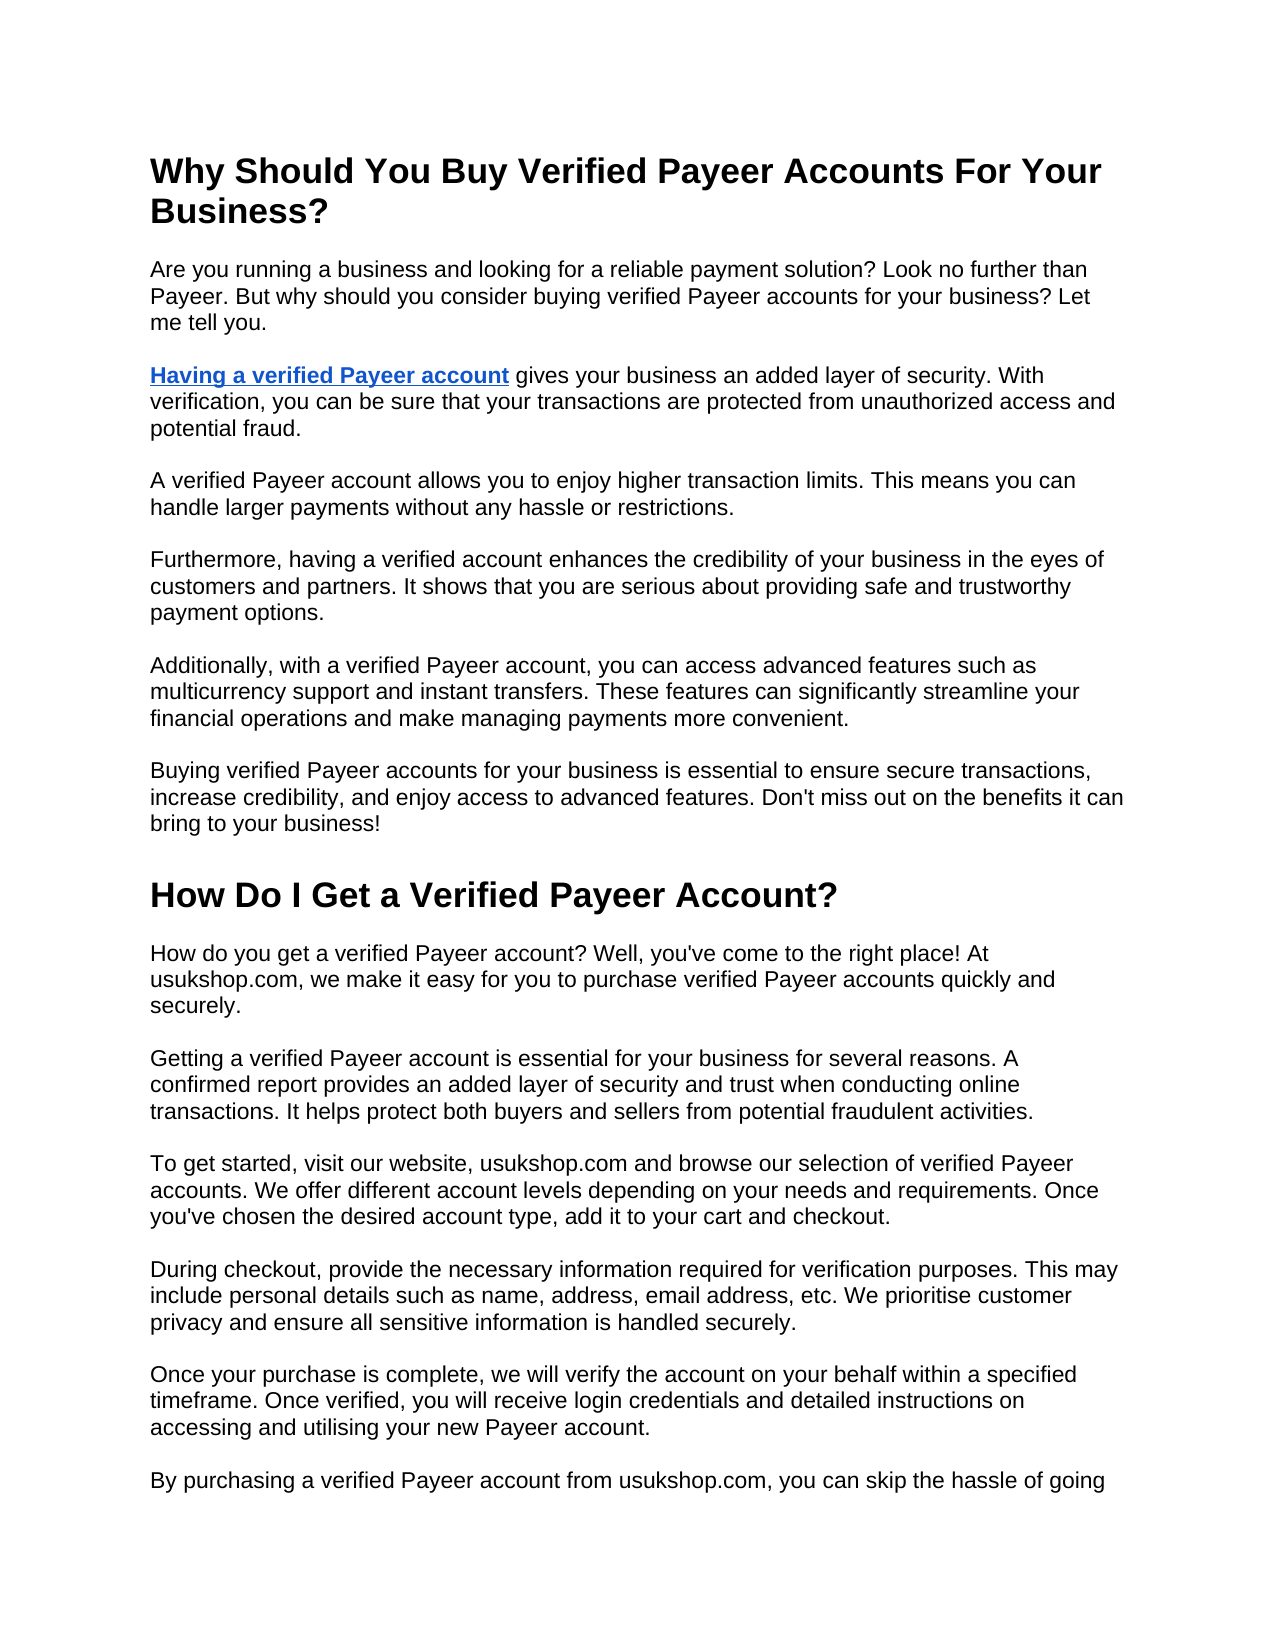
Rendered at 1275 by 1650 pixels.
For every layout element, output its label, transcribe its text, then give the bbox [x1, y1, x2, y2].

subtitle How Do I Get a Verified Payeer Account? [150, 874, 1125, 914]
text Are you running a business and looking for a reliable payment solution? Look no further than Payeer. But why should you consider buying verified Payeer accounts for your business? Let me tell you. Having a verified Payeer account gives your business an added layer of security. With verification, you can be sure that your transactions are protected from unauthorized access and potential fraud. A verified Payeer account allows you to enjoy higher transaction limits. This means you can handle larger payments without any hassle or restrictions. Furthermore, having a verified account enhances the credibility of your business in the eyes of customers and partners. It shows that you are serious about providing safe and trustworthy payment options. Additionally, with a verified Payeer account, you can access advanced features such as multicurrency support and instant transfers. These features can significantly streamline your financial operations and make managing payments more convenient. Buying verified Payeer accounts for your business is essential to ensure secure transactions, increase credibility, and enjoy access to advanced features. Don't miss out on the benefits it can bring to your business! [150, 256, 1125, 836]
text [150, 939, 1125, 1493]
subtitle Why Should You Buy Verified Payeer Accounts For Your Business? [150, 150, 1125, 231]
